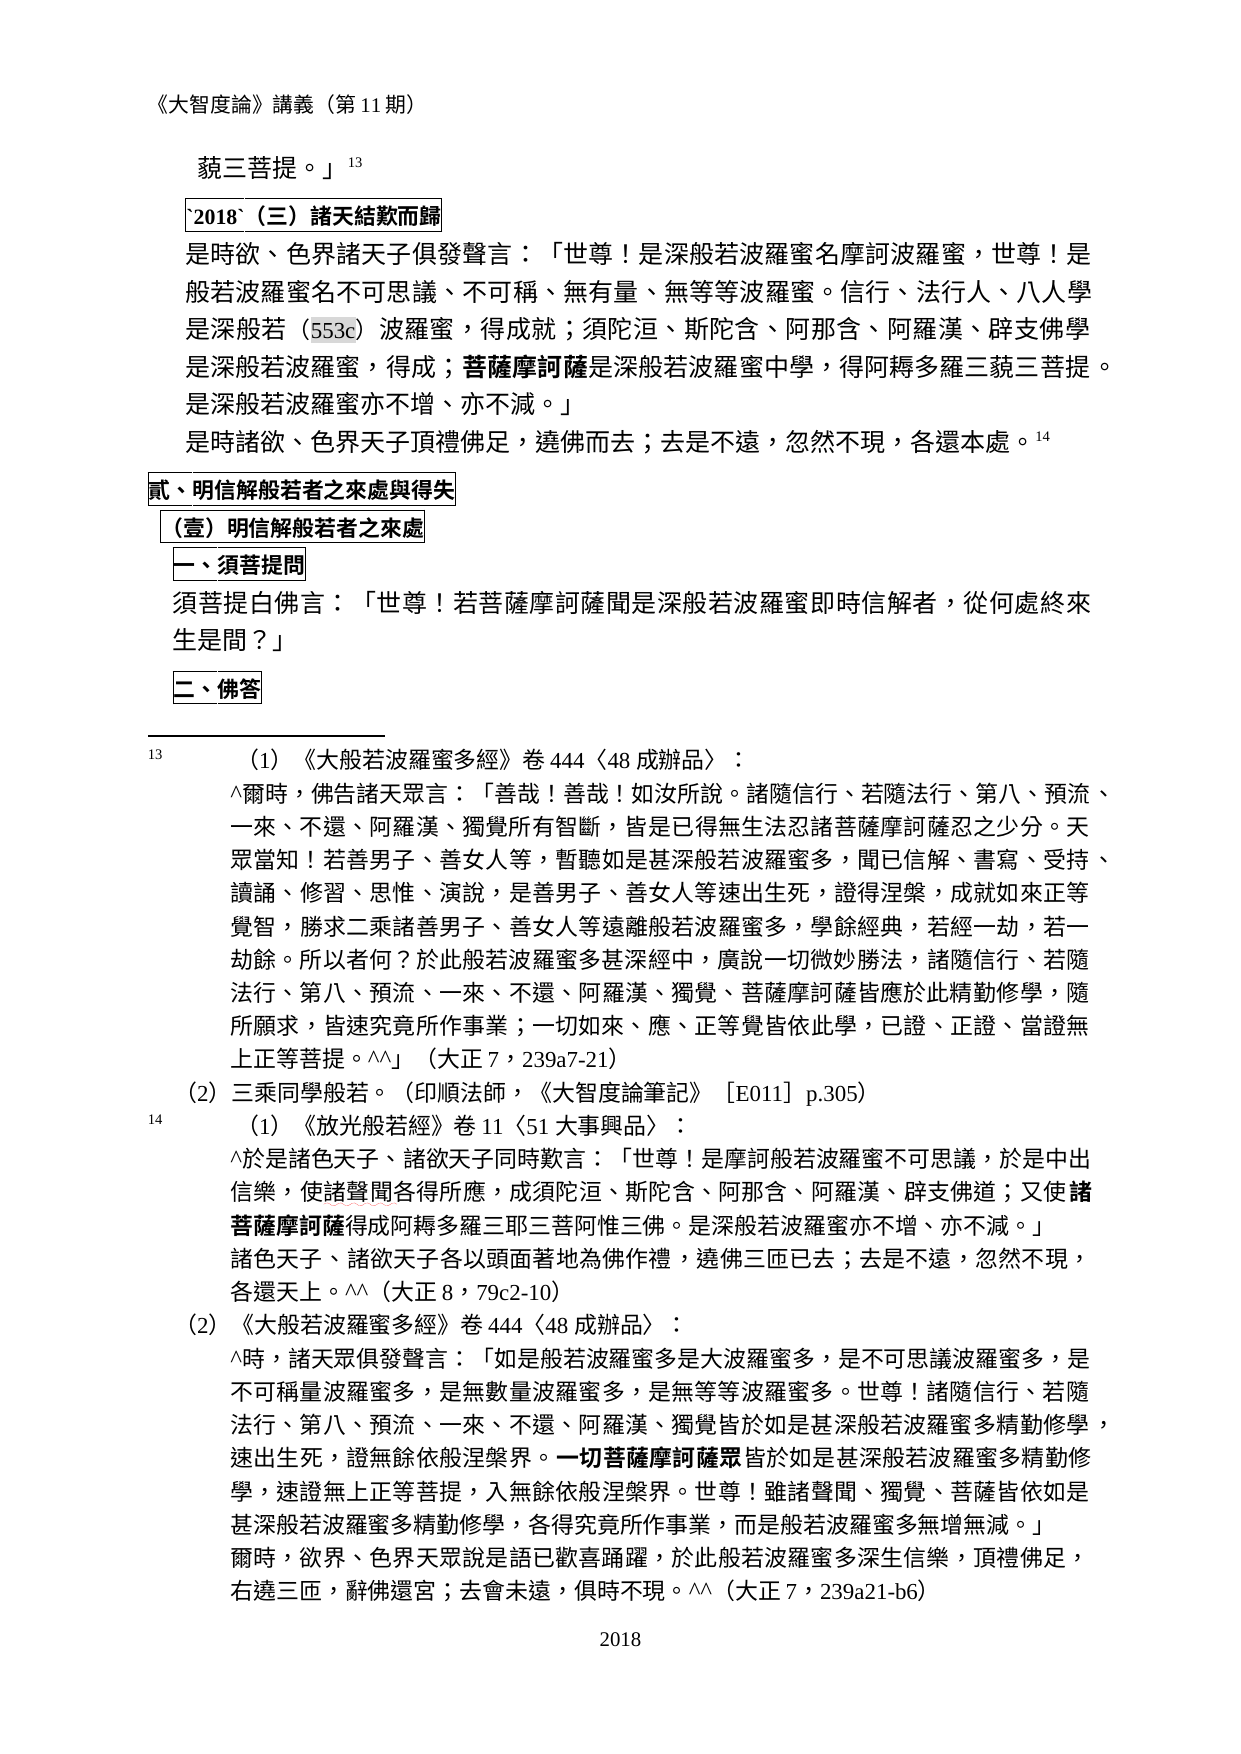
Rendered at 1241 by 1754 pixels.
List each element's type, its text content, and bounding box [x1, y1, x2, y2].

text 二、佛答 [173, 669, 1092, 706]
text 須菩提白佛言：「世尊！若菩薩摩訶薩聞是深般若波羅蜜即時信解者，從何處終來生是間？」 [173, 583, 1092, 658]
text 是時欲、色界諸天子俱發聲言：「世尊！是深般若波羅蜜名摩訶波羅蜜，世尊！是般若波羅蜜名不可思議、不可稱、無有量、無等等波羅蜜。信行、法行人、八人學是深般若（553c）波羅蜜，得成就；須陀洹、斯陀含、阿那含、阿羅漢、辟支佛學是深般若波羅蜜，得成；菩薩摩訶薩是深般若波羅蜜中學，得阿耨多羅三藐三菩提。是深般若波羅蜜亦不增、亦不減。」 [185, 234, 1092, 421]
text `2018`（三）諸天結歎而歸 [185, 196, 1092, 234]
text 貳、明信解般若者之來處與得失 [148, 470, 1092, 508]
text （壹）明信解般若者之來處 [160, 508, 1092, 545]
text 是時諸欲、色界天子頂禮佛足，遶佛而去；去是不遠，忽然不現，各還本處。 [185, 421, 1092, 459]
text 何以故？是深般若波羅蜜中廣說上妙法，是信行、法行人、八人、須陀洹、斯陀含、阿那含、阿羅漢、辟支佛所應學；菩薩摩訶薩亦所應學，學已得阿耨多羅三藐三菩提。」 [198, 148, 1092, 185]
text 一、須菩提問 [173, 545, 1092, 583]
